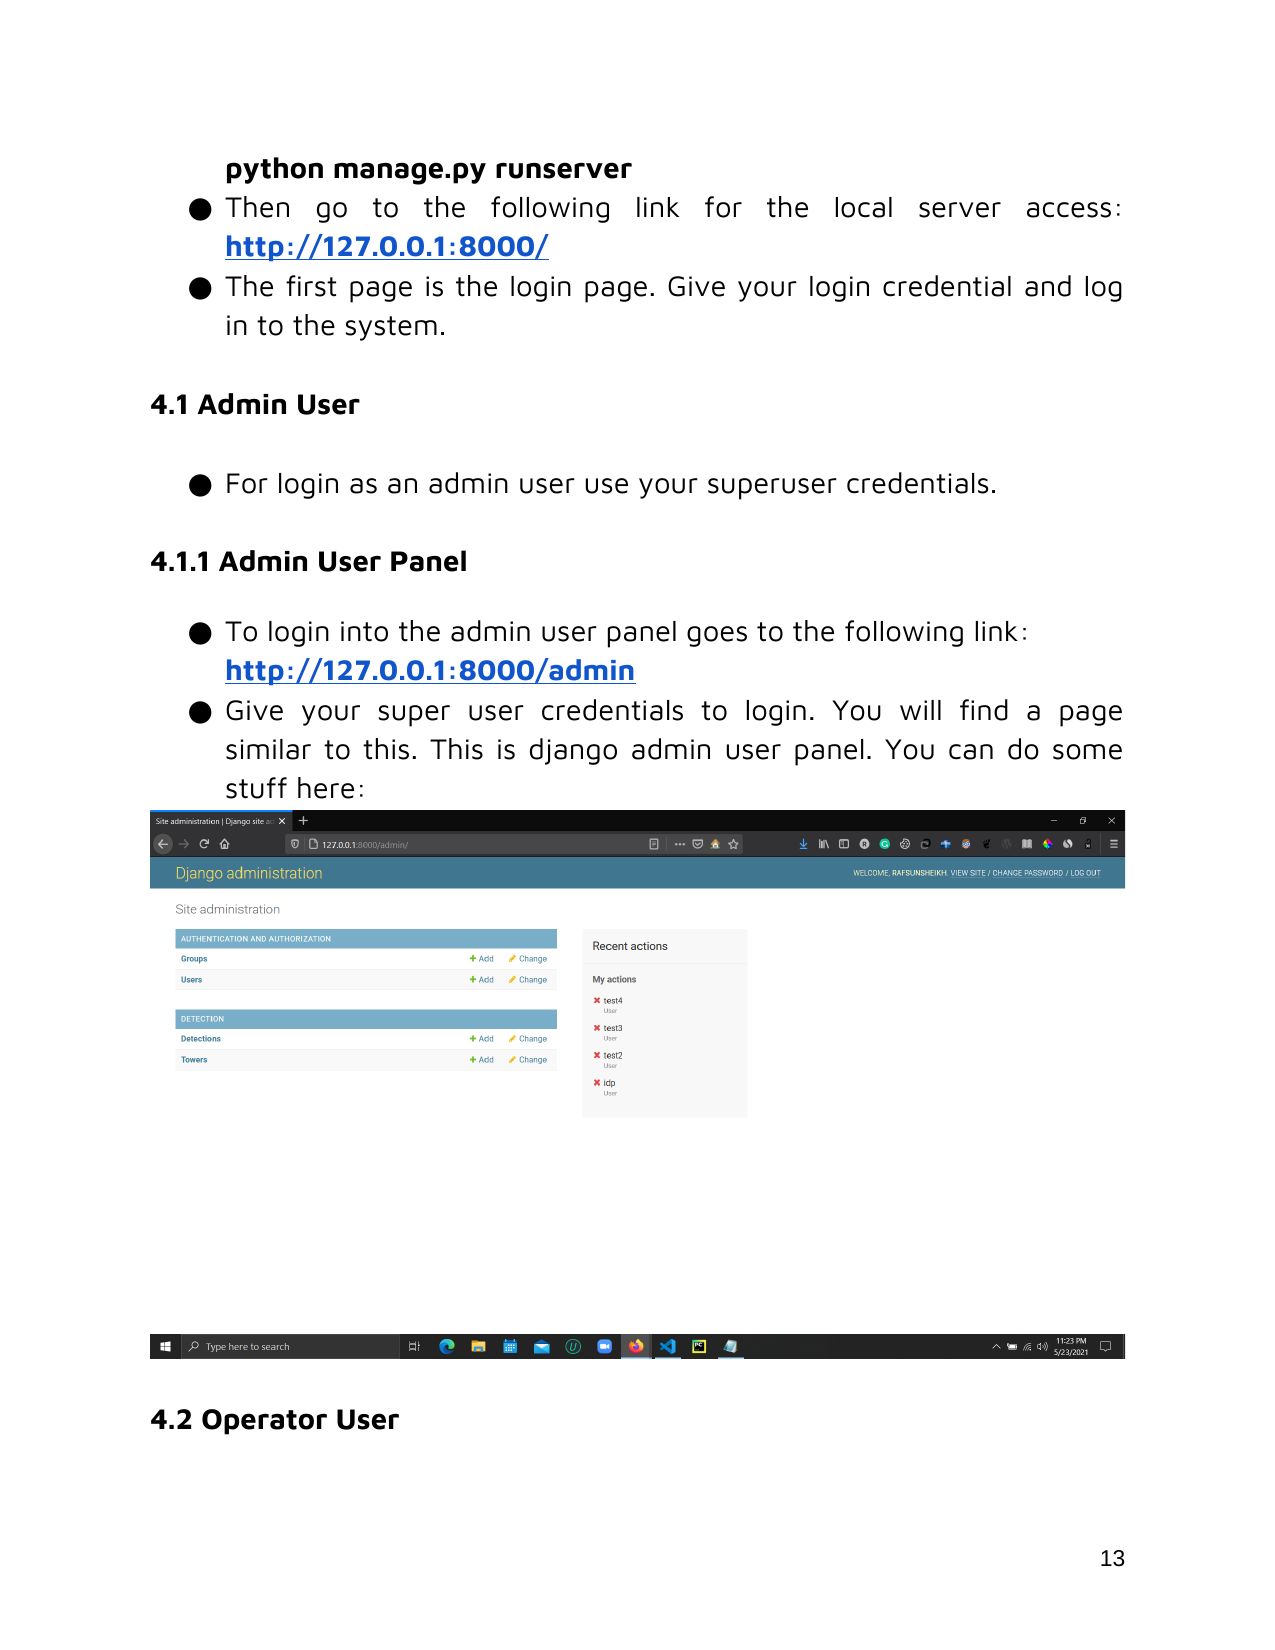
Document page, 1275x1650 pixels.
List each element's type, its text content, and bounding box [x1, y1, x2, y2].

text 4.1.1 Admin User Panel [150, 544, 1125, 578]
list Then go to the following link for the local server access: http://127.0.0.1:8000/ [187, 189, 1125, 263]
text http://127.0.0.1:8000/admin [150, 653, 1125, 687]
list Give your super user credentials to login. You will find a page similar to this. This is django admin user panel. You can do some stuff here: [187, 692, 1125, 805]
text 4.2 Operator User [150, 1401, 1125, 1436]
list For login as an admin user use your superuser credentials. [187, 465, 1125, 499]
picture [150, 810, 1125, 1359]
text python manage.py runserver [150, 150, 1125, 184]
list The first page is the login page. Give your login credential and log in to the system. [187, 268, 1125, 342]
list To login into the admin user panel goes to the following link: [187, 613, 1125, 648]
text 4.1 Admin User [150, 386, 1125, 421]
